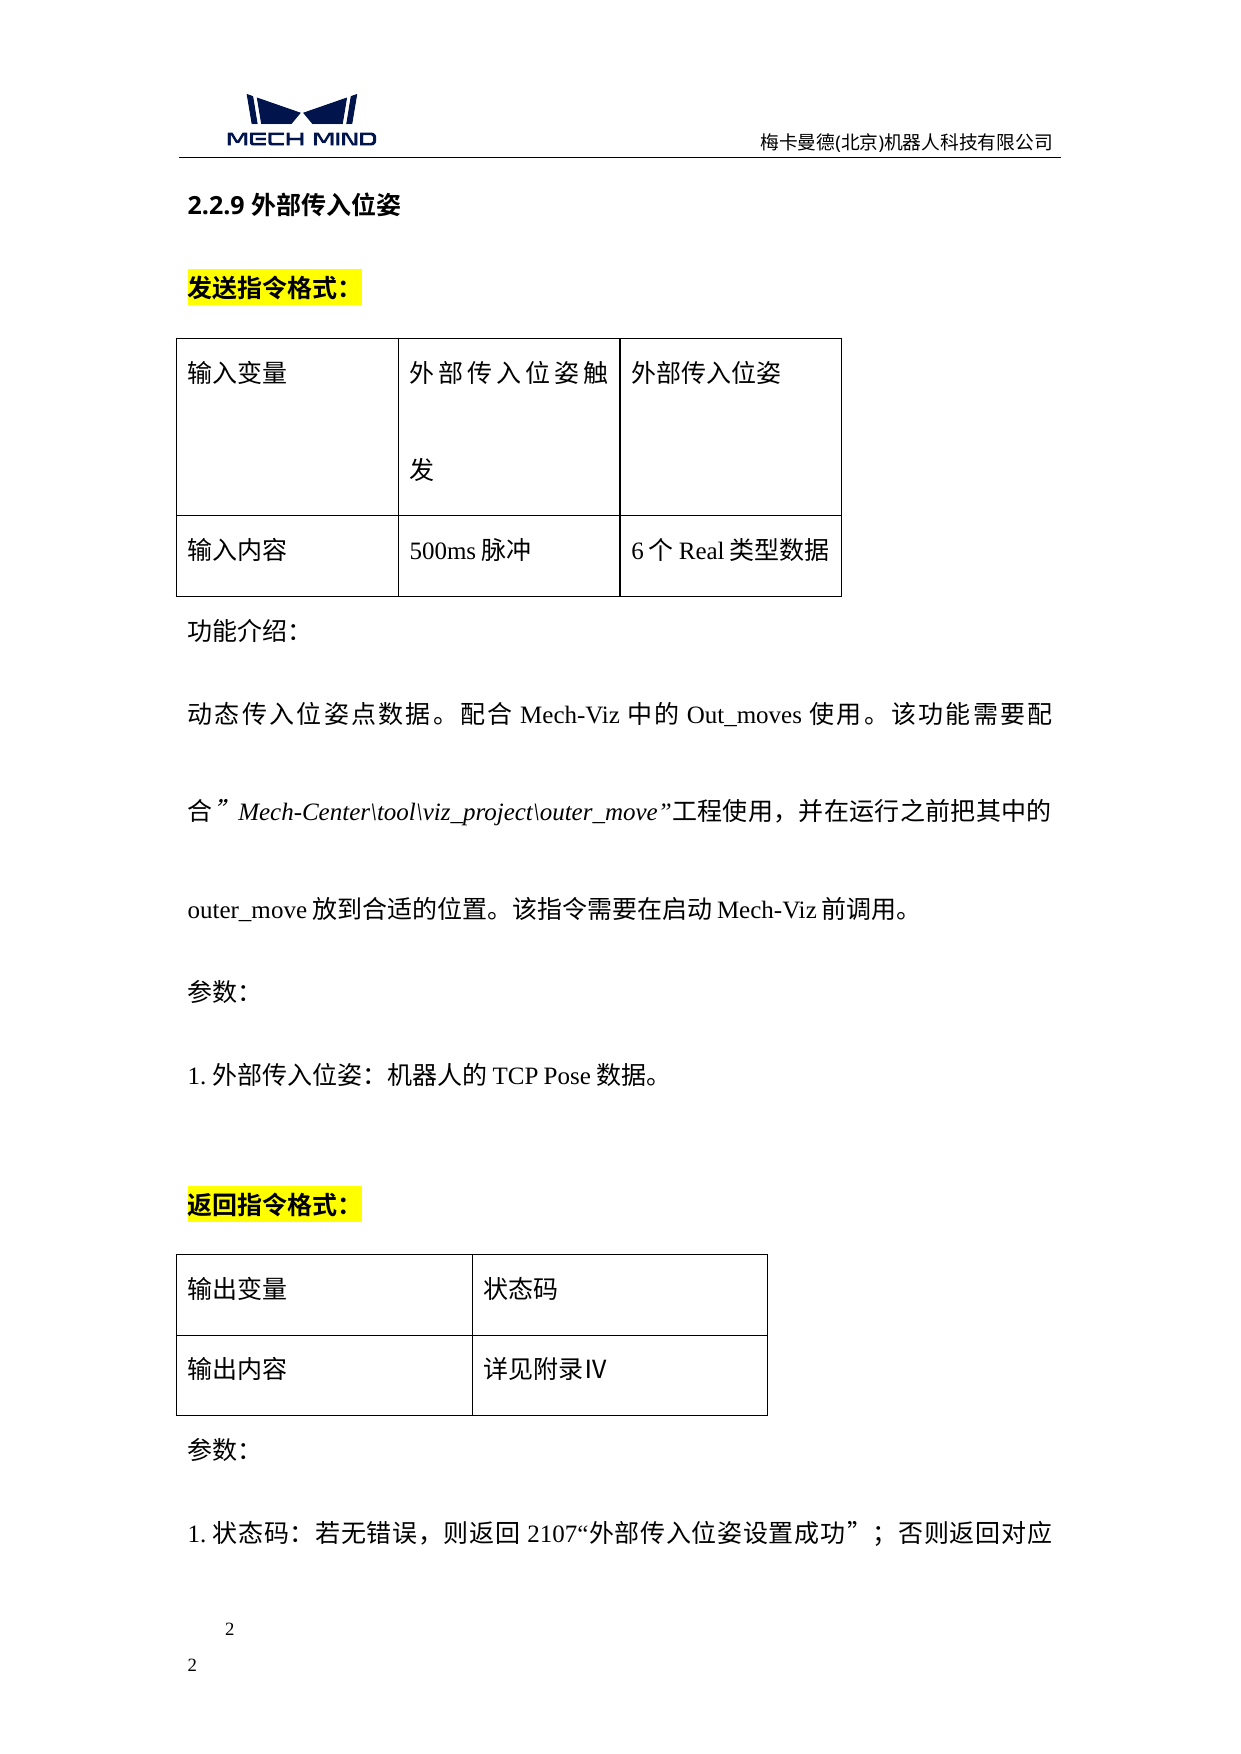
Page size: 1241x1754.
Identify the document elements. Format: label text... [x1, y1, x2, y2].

table_cell 详见附录Ⅳ [473, 1336, 767, 1415]
table_cell 500ms脉冲 [399, 516, 619, 596]
text 发送指令格式： [187, 254, 1053, 319]
text 功能介绍： [187, 597, 1053, 662]
table_header 输入变量 [177, 339, 398, 515]
text 动态传入位姿点数据。配合Mech-Viz中的Out_moves使用。该功能需要配合”Mech-Center\tool\viz_project\outer_move”工程使用，并在运行之前把其中的outer_move放到合适的位置。该指令需要在启动Mech-Viz前调用。 [187, 680, 1053, 940]
table_cell 6个Real类型数据 [621, 516, 841, 596]
list 状态码：若无错误，则返回2107“外部传入位姿设置成功”；否则返回对应的错误码。 [187, 1499, 1053, 1564]
table_header 外部传入位姿触发 [399, 339, 619, 515]
text 参数： [187, 1416, 1053, 1481]
text 返回指令格式： [187, 1171, 1053, 1236]
picture [225, 90, 379, 150]
table_header 状态码 [473, 1255, 767, 1334]
subtitle 2.2.9 外部传入位姿 [187, 171, 1053, 236]
text 参数： [187, 958, 1053, 1023]
table_header 外部传入位姿 [621, 339, 841, 515]
list 外部传入位姿：机器人的TCP Pose数据。 [187, 1041, 1053, 1106]
table_cell 输出内容 [177, 1336, 472, 1415]
table_cell 输入内容 [177, 516, 398, 596]
table_header 输出变量 [177, 1255, 472, 1334]
